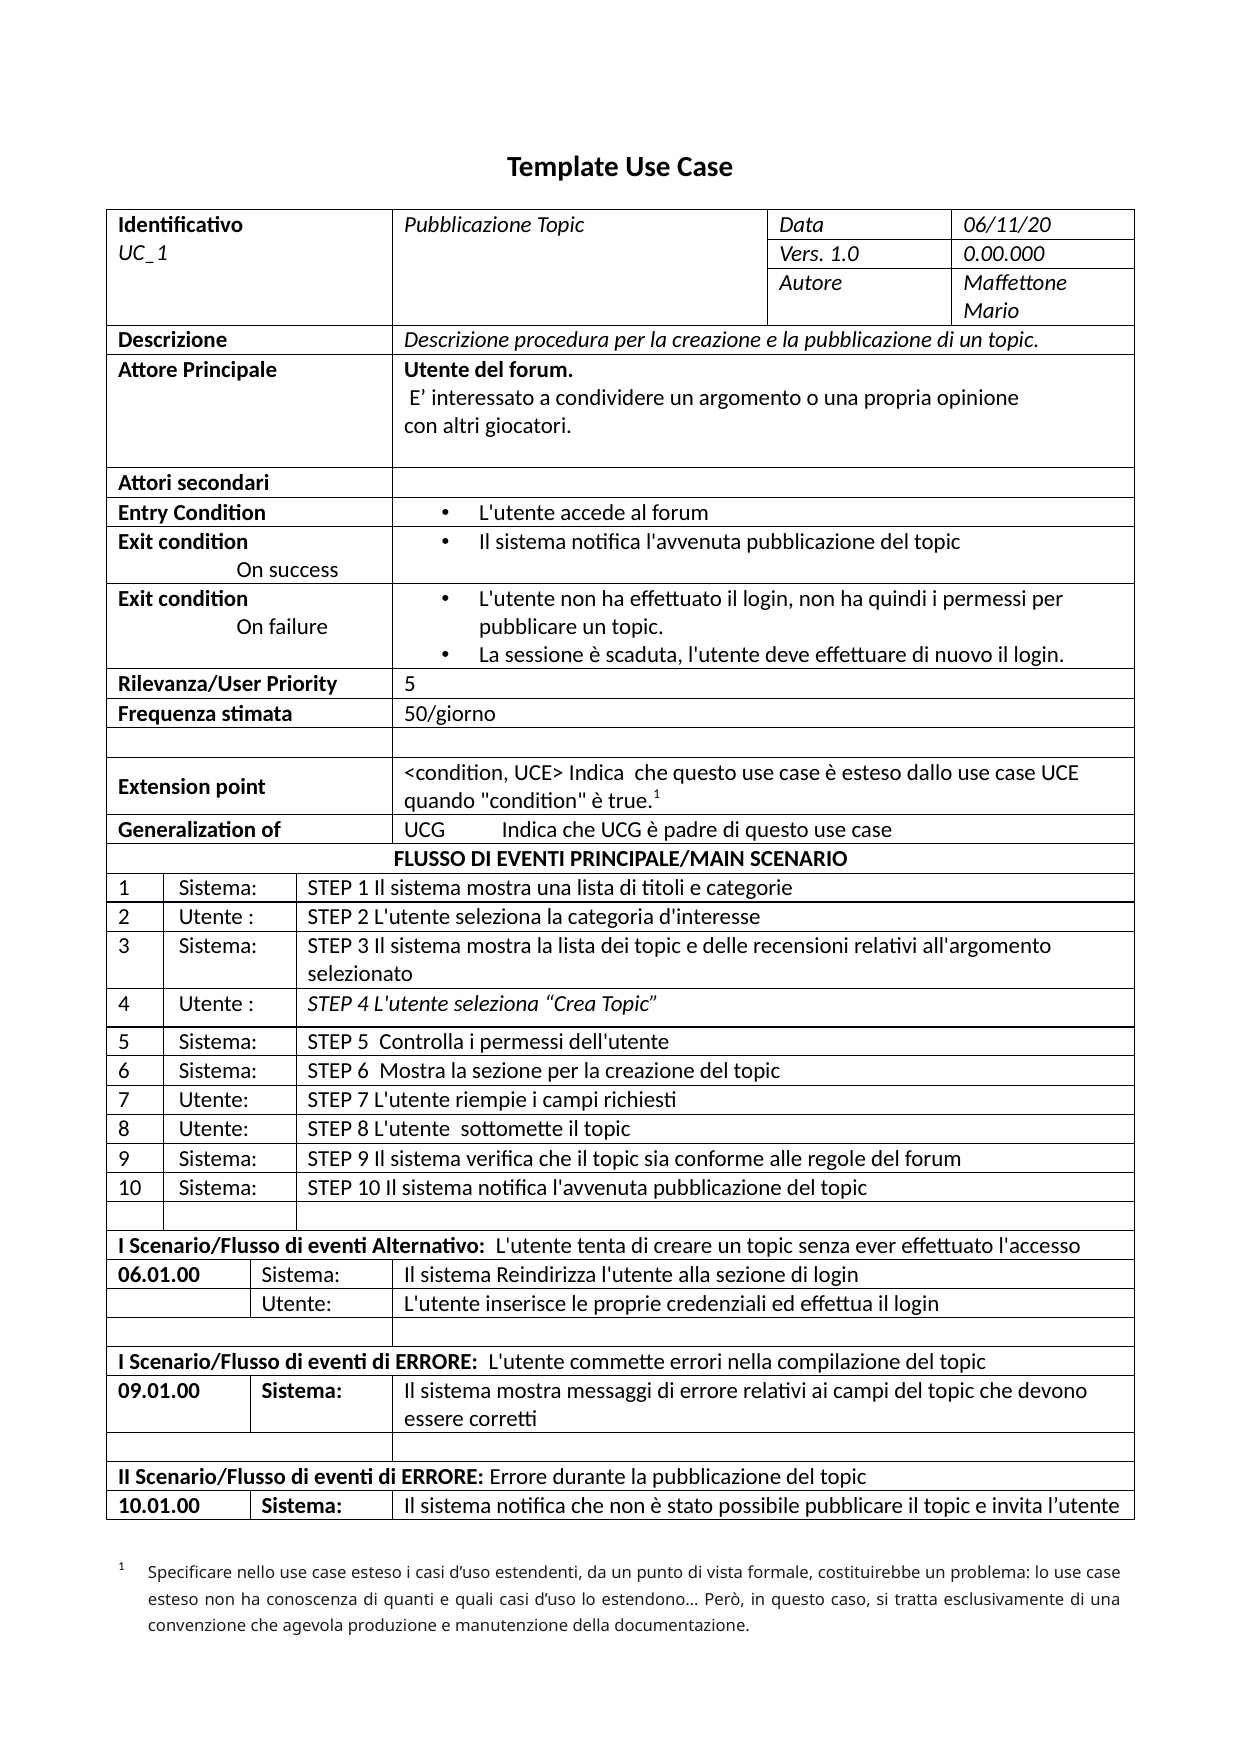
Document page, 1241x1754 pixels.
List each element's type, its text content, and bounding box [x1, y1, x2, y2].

table_cell [393, 1433, 1134, 1461]
table_cell STEP 1 Il sistema mostra una lista di titoli e categorie [297, 874, 1134, 901]
table_cell [297, 1202, 1134, 1230]
table_cell STEP 7 L'utente riempie i campi richiesti [297, 1086, 1134, 1113]
table_cell Sistema: [164, 1056, 296, 1084]
table_cell 8 [107, 1115, 163, 1143]
table_header Identificativo UC_1 [107, 210, 392, 324]
table_cell Exit condition On failure [107, 584, 392, 668]
table_cell STEP 5 Controlla i permessi dell'utente [297, 1028, 1134, 1055]
table_cell 50/giorno [393, 699, 1134, 727]
table_cell Sistema: [164, 1028, 296, 1055]
table_cell Utente del forum. E’ interessato a condividere un argomento o una propria opinione con altri giocatori. [393, 355, 1134, 467]
table_header 06/11/20 [952, 210, 1134, 238]
table_cell Sistema: [164, 874, 296, 901]
table_header Pubblicazione Topic [393, 210, 767, 324]
table_cell Sistema: [164, 932, 296, 988]
table_cell Flusso di Eventi Principale/Main Scenario [107, 844, 1134, 872]
table_cell [107, 1318, 392, 1346]
table_cell Attore Principale [107, 355, 392, 467]
table_cell L'utente accede al forum [393, 498, 1134, 526]
table_cell 4 [107, 989, 163, 1026]
table_cell Utente: [251, 1289, 392, 1317]
table_cell Vers. 1.0 [768, 240, 951, 267]
table_cell Il sistema Reindirizza l'utente alla sezione di login [393, 1260, 1134, 1288]
table_cell 5 [107, 1028, 163, 1055]
table_cell I Scenario/Flusso di eventi Alternativo: L'utente tenta di creare un topic senza ever effettuato l'accesso [107, 1231, 1134, 1259]
table_cell Il sistema notifica che non è stato possibile pubblicare il topic e invita l’utente a riprovare più tardi. [393, 1491, 1134, 1519]
table_cell Exit condition On success [107, 527, 392, 583]
table_cell 06.01.00 [107, 1260, 250, 1288]
table_cell [107, 728, 392, 757]
table_cell Generalization of [107, 815, 392, 843]
table_cell [107, 1433, 392, 1461]
table_cell Attori secondari [107, 468, 392, 497]
table_cell Entry Condition [107, 498, 392, 526]
table_cell 1 [107, 874, 163, 901]
table_cell STEP 4 L'utente seleziona “Crea Topic” [297, 989, 1134, 1026]
table_cell 10.01.00 [107, 1491, 250, 1519]
table_cell STEP 2 L'utente seleziona la categoria d'interesse [297, 903, 1134, 931]
table_cell 09.01.00 [107, 1376, 250, 1432]
table_cell 6 [107, 1056, 163, 1084]
table_cell Sistema: [164, 1173, 296, 1201]
table_cell [393, 728, 1134, 757]
table_cell I Scenario/Flusso di eventi di ERRORE: L'utente commette errori nella compilazione del topic [107, 1347, 1134, 1375]
table_cell [393, 468, 1134, 497]
table_cell [107, 1289, 250, 1317]
table_cell 2 [107, 903, 163, 931]
table_cell STEP 3 Il sistema mostra la lista dei topic e delle recensioni relativi all'argomento selezionato [297, 932, 1134, 988]
table_cell 9 [107, 1144, 163, 1172]
table_cell STEP 8 L'utente sottomette il topic [297, 1115, 1134, 1143]
table_cell L'utente non ha effettuato il login, non ha quindi i permessi per pubblicare un topic. La sessione è scaduta, l'utente deve effettuare di nuovo il login. [393, 584, 1134, 668]
table_cell Sistema: [251, 1260, 392, 1288]
table_header Data [768, 210, 951, 238]
table_cell STEP 10 Il sistema notifica l'avvenuta pubblicazione del topic [297, 1173, 1134, 1201]
table_cell Rilevanza/User Priority [107, 669, 392, 698]
table_cell UCG Indica che UCG è padre di questo use case [393, 815, 1134, 843]
table_cell Frequenza stimata [107, 699, 392, 727]
table_cell L'utente inserisce le proprie credenziali ed effettua il login [393, 1289, 1134, 1317]
table_cell [107, 1202, 163, 1230]
table_cell Utente : [164, 989, 296, 1026]
table_cell Descrizione [107, 326, 392, 354]
table_cell Sistema: [164, 1144, 296, 1172]
table_cell Sistema: [251, 1491, 392, 1519]
table_cell STEP 6 Mostra la sezione per la creazione del topic [297, 1056, 1134, 1084]
table_cell II Scenario/Flusso di eventi di ERRORE: Errore durante la pubblicazione del topic [107, 1462, 1134, 1490]
table_cell STEP 9 Il sistema verifica che il topic sia conforme alle regole del forum [297, 1144, 1134, 1172]
table_cell Utente: [164, 1115, 296, 1143]
table_cell Utente: [164, 1086, 296, 1113]
table_cell <condition, UCE> Indica che questo use case è esteso dallo use case UCE quando "condition" è true. [393, 758, 1134, 814]
table_cell 3 [107, 932, 163, 988]
table_cell Sistema: [251, 1376, 392, 1432]
table_cell Il sistema mostra messaggi di errore relativi ai campi del topic che devono essere corretti [393, 1376, 1134, 1432]
table_cell 0.00.000 [952, 240, 1134, 267]
table_cell Maffettone Mario [952, 269, 1134, 324]
table_cell [393, 1318, 1134, 1346]
table_cell Descrizione procedura per la creazione e la pubblicazione di un topic. [393, 326, 1134, 354]
table_cell 7 [107, 1086, 163, 1113]
table_cell 5 [393, 669, 1134, 698]
table_cell 10 [107, 1173, 163, 1201]
table_cell Extension point [107, 758, 392, 814]
table_cell Il sistema notifica l'avvenuta pubblicazione del topic [393, 527, 1134, 583]
table_cell Utente : [164, 903, 296, 931]
table_cell [164, 1202, 296, 1230]
text Template Use Case [118, 148, 1122, 183]
table_cell Autore [768, 269, 951, 324]
